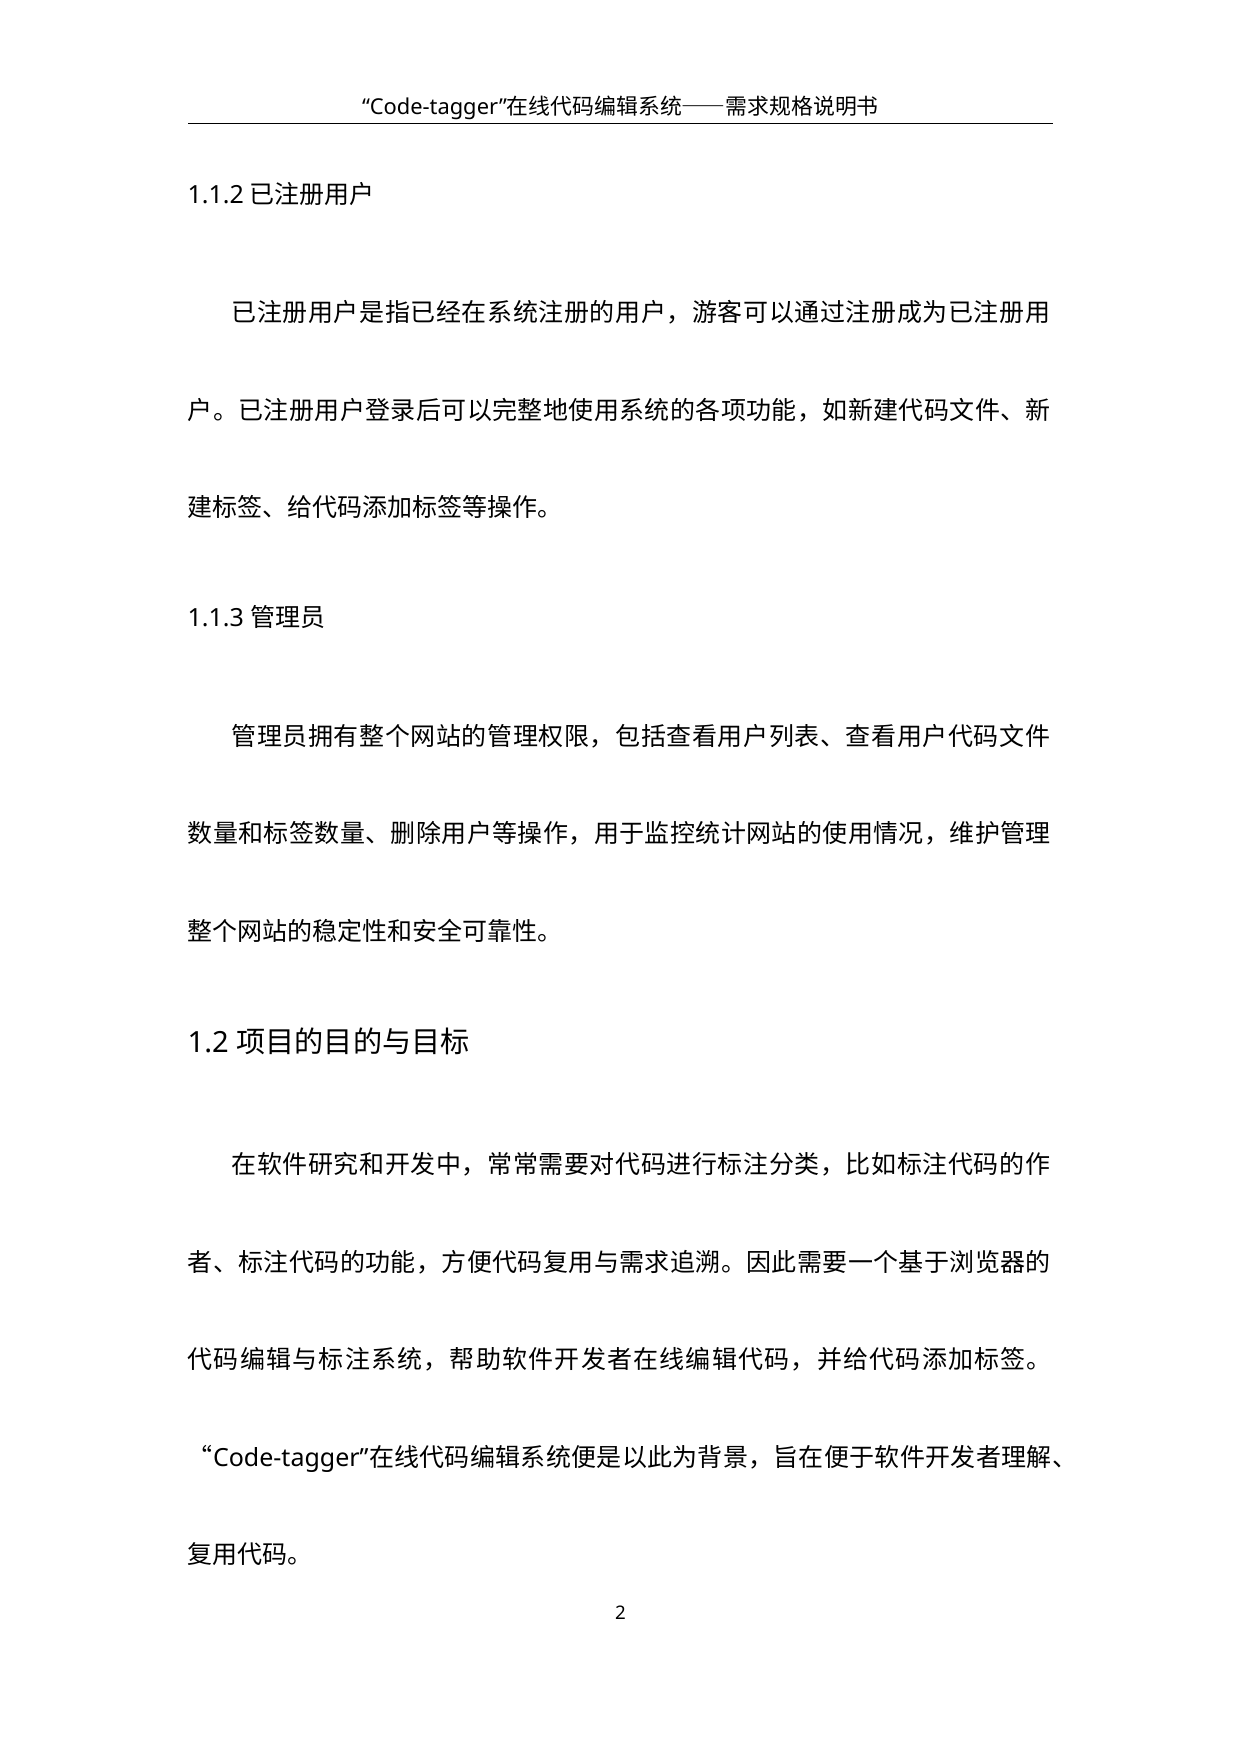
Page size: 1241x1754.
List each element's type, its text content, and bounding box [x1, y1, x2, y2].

subtitle 1.1.2已注册用户 [187, 160, 1053, 225]
text 已注册用户是指已经在系统注册的用户，游客可以通过注册成为已注册用户。已注册用户登录后可以完整地使用系统的各项功能，如新建代码文件、新建标签、给代码添加标签等操作。 [187, 278, 1053, 538]
subtitle 1.1.3 管理员 [187, 583, 1053, 648]
subtitle 1.2 项目的目的与目标 [187, 1007, 1053, 1072]
text 在软件研究和开发中，常常需要对代码进行标注分类，比如标注代码的作者、标注代码的功能，方便代码复用与需求追溯。因此需要一个基于浏览器的代码编辑与标注系统，帮助软件开发者在线编辑代码，并给代码添加标签。“Code-tagger”在线代码编辑系统便是以此为背景，旨在便于软件开发者理解、复用代码。 [187, 1130, 1053, 1585]
text 管理员拥有整个网站的管理权限，包括查看用户列表、查看用户代码文件数量和标签数量、删除用户等操作，用于监控统计网站的使用情况，维护管理整个网站的稳定性和安全可靠性。 [187, 702, 1053, 962]
